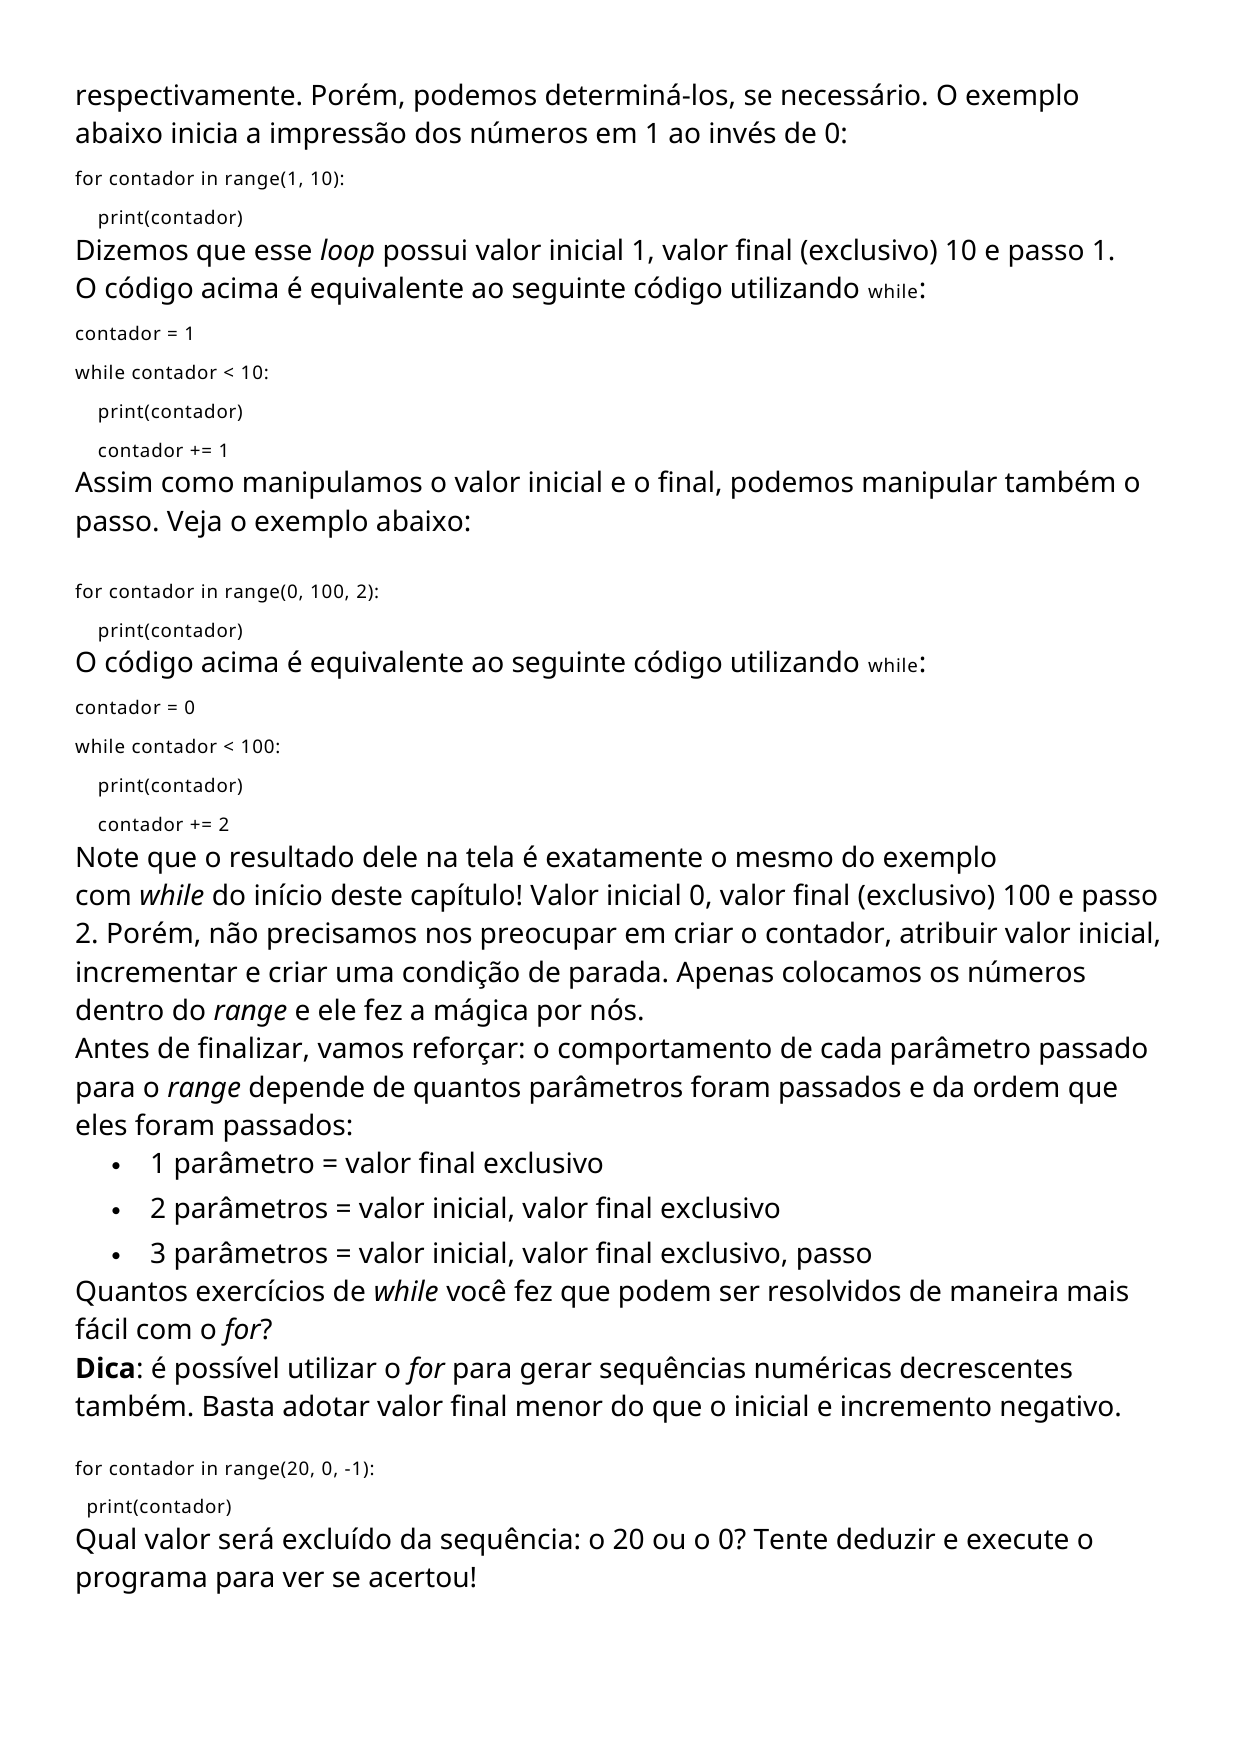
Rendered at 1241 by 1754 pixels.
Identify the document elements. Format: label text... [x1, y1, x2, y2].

list 2 parâmetros = valor inicial, valor final exclusivo [112, 1188, 1165, 1227]
text contador += 1 [75, 424, 1165, 463]
text for contador in range(1, 10): [75, 152, 1165, 191]
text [75, 75, 1165, 152]
text while contador < 100: [75, 720, 1165, 759]
text print(contador) [75, 759, 1165, 798]
text Dizemos que esse loop possui valor inicial 1, valor final (exclusivo) 10 e passo 1. [75, 230, 1165, 268]
text O código acima é equivalente ao seguinte código utilizando while: [75, 642, 1165, 681]
list 1 parâmetro = valor final exclusivo [112, 1144, 1165, 1182]
text O código acima é equivalente ao seguinte código utilizando while: [75, 268, 1165, 306]
text Quantos exercícios de while você fez que podem ser resolvidos de maneira mais fácil com o for? [75, 1271, 1165, 1348]
text Antes de finalizar, vamos reforçar: o comportamento de cada parâmetro passado para o range depende de quantos parâmetros foram passados e da ordem que eles foram passados: [75, 1029, 1165, 1144]
text contador = 0 [75, 681, 1165, 720]
text contador += 2 [75, 798, 1165, 837]
text Note que o resultado dele na tela é exatamente o mesmo do exemplo com while do início deste capítulo! Valor inicial 0, valor final (exclusivo) 100 e passo 2. Porém, não precisamos nos preocupar em criar o contador, atribuir valor inicial, incrementar e criar uma condição de parada. Apenas colocamos os números dentro do range e ele fez a mágica por nós. [75, 837, 1165, 1029]
text contador = 1 [75, 306, 1165, 346]
text for contador in range(0, 100, 2): [75, 564, 1165, 603]
text Dica: é possível utilizar o for para gerar sequências numéricas decrescentes também. Basta adotar valor final menor do que o inicial e incremento negativo. [75, 1348, 1165, 1424]
text print(contador) [75, 384, 1165, 424]
text Qual valor será excluído da sequência: o 20 ou o 0? Tente deduzir e execute o programa para ver se acertou! [75, 1519, 1165, 1596]
text for contador in range(20, 0, -1): [75, 1441, 1165, 1480]
list 3 parâmetros = valor inicial, valor final exclusivo, passo [112, 1233, 1165, 1271]
text print(contador) [75, 191, 1165, 230]
text while contador < 10: [75, 346, 1165, 384]
text print(contador) [75, 603, 1165, 642]
text Assim como manipulamos o valor inicial e o final, podemos manipular também o passo. Veja o exemplo abaixo: [75, 463, 1165, 539]
text print(contador) [75, 1480, 1165, 1519]
